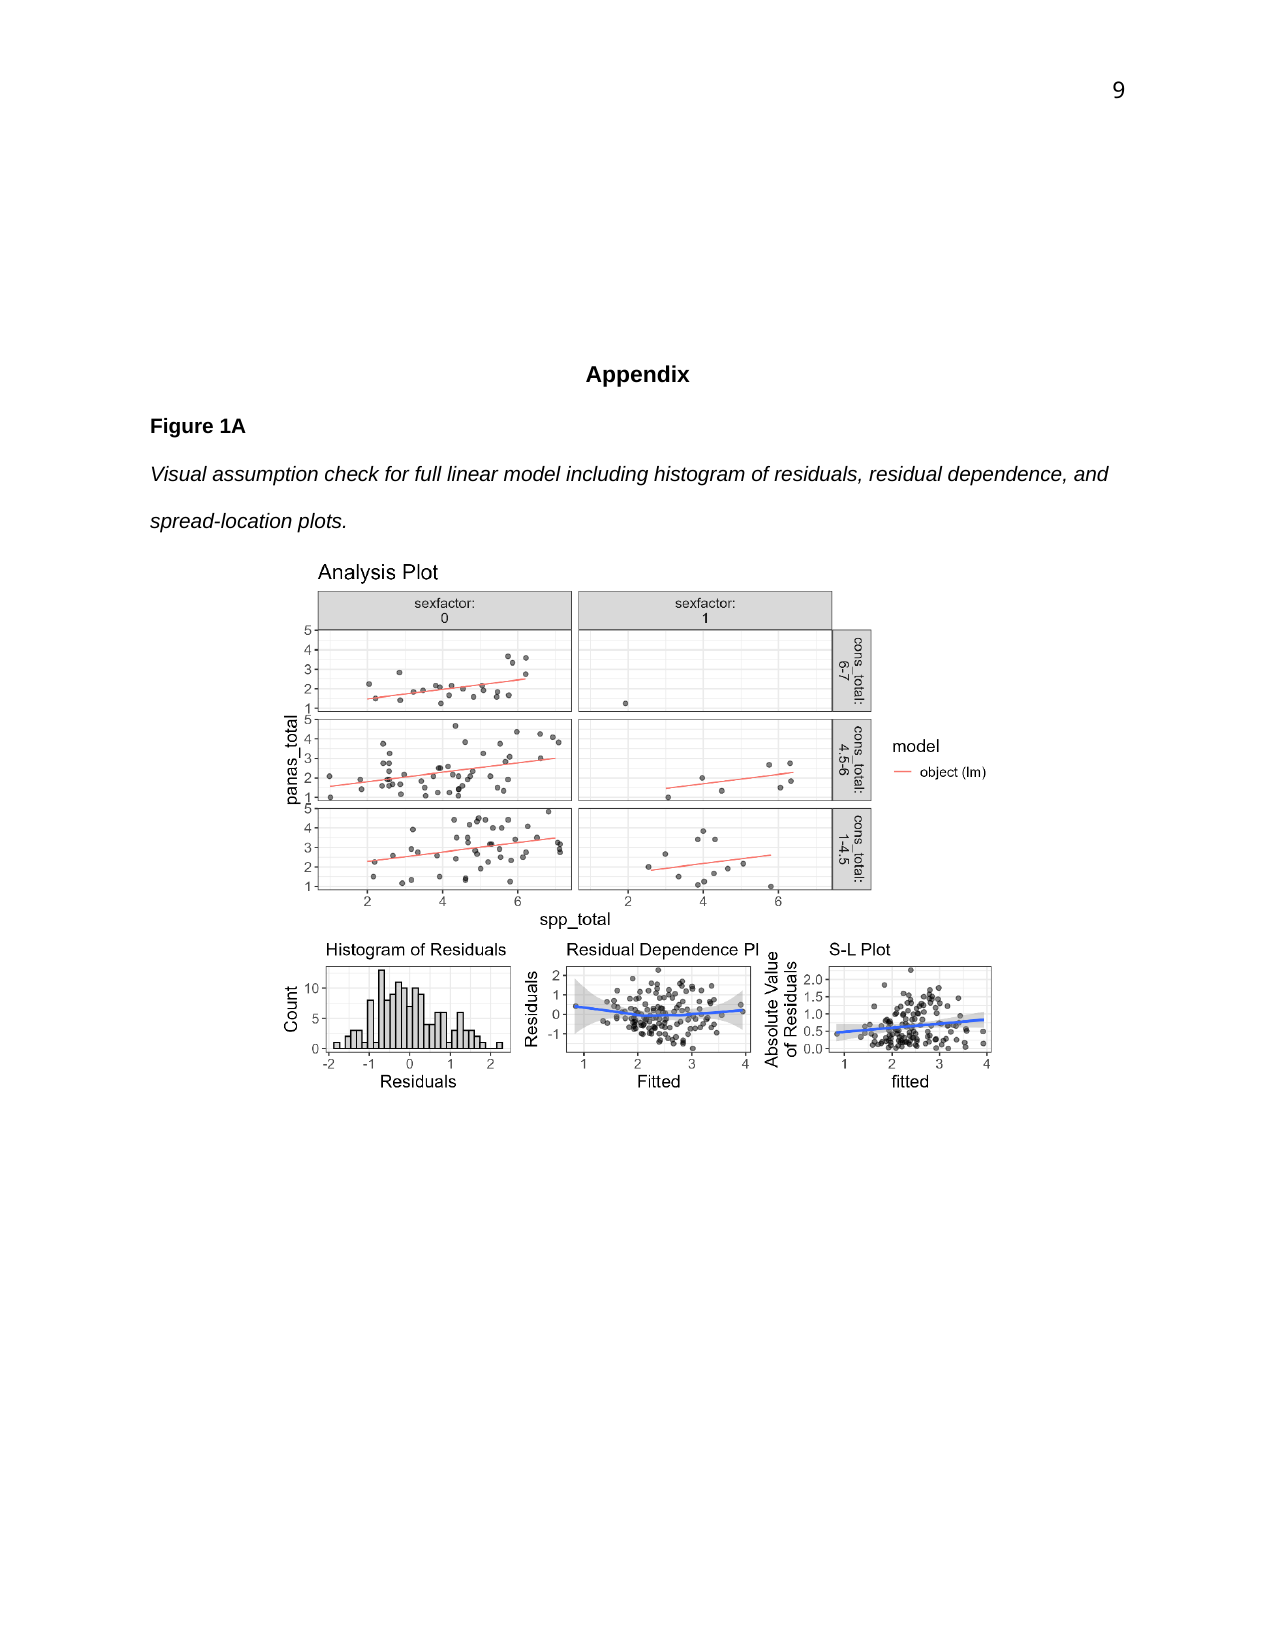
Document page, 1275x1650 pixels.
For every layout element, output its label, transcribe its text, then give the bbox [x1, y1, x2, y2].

text Figure 1A [150, 413, 1125, 437]
picture [277, 557, 998, 1098]
text Visual assumption check for full linear model including histogram of residuals, residual dependence, and spread-location plots. [150, 461, 1125, 533]
text Appendix [150, 361, 1125, 387]
